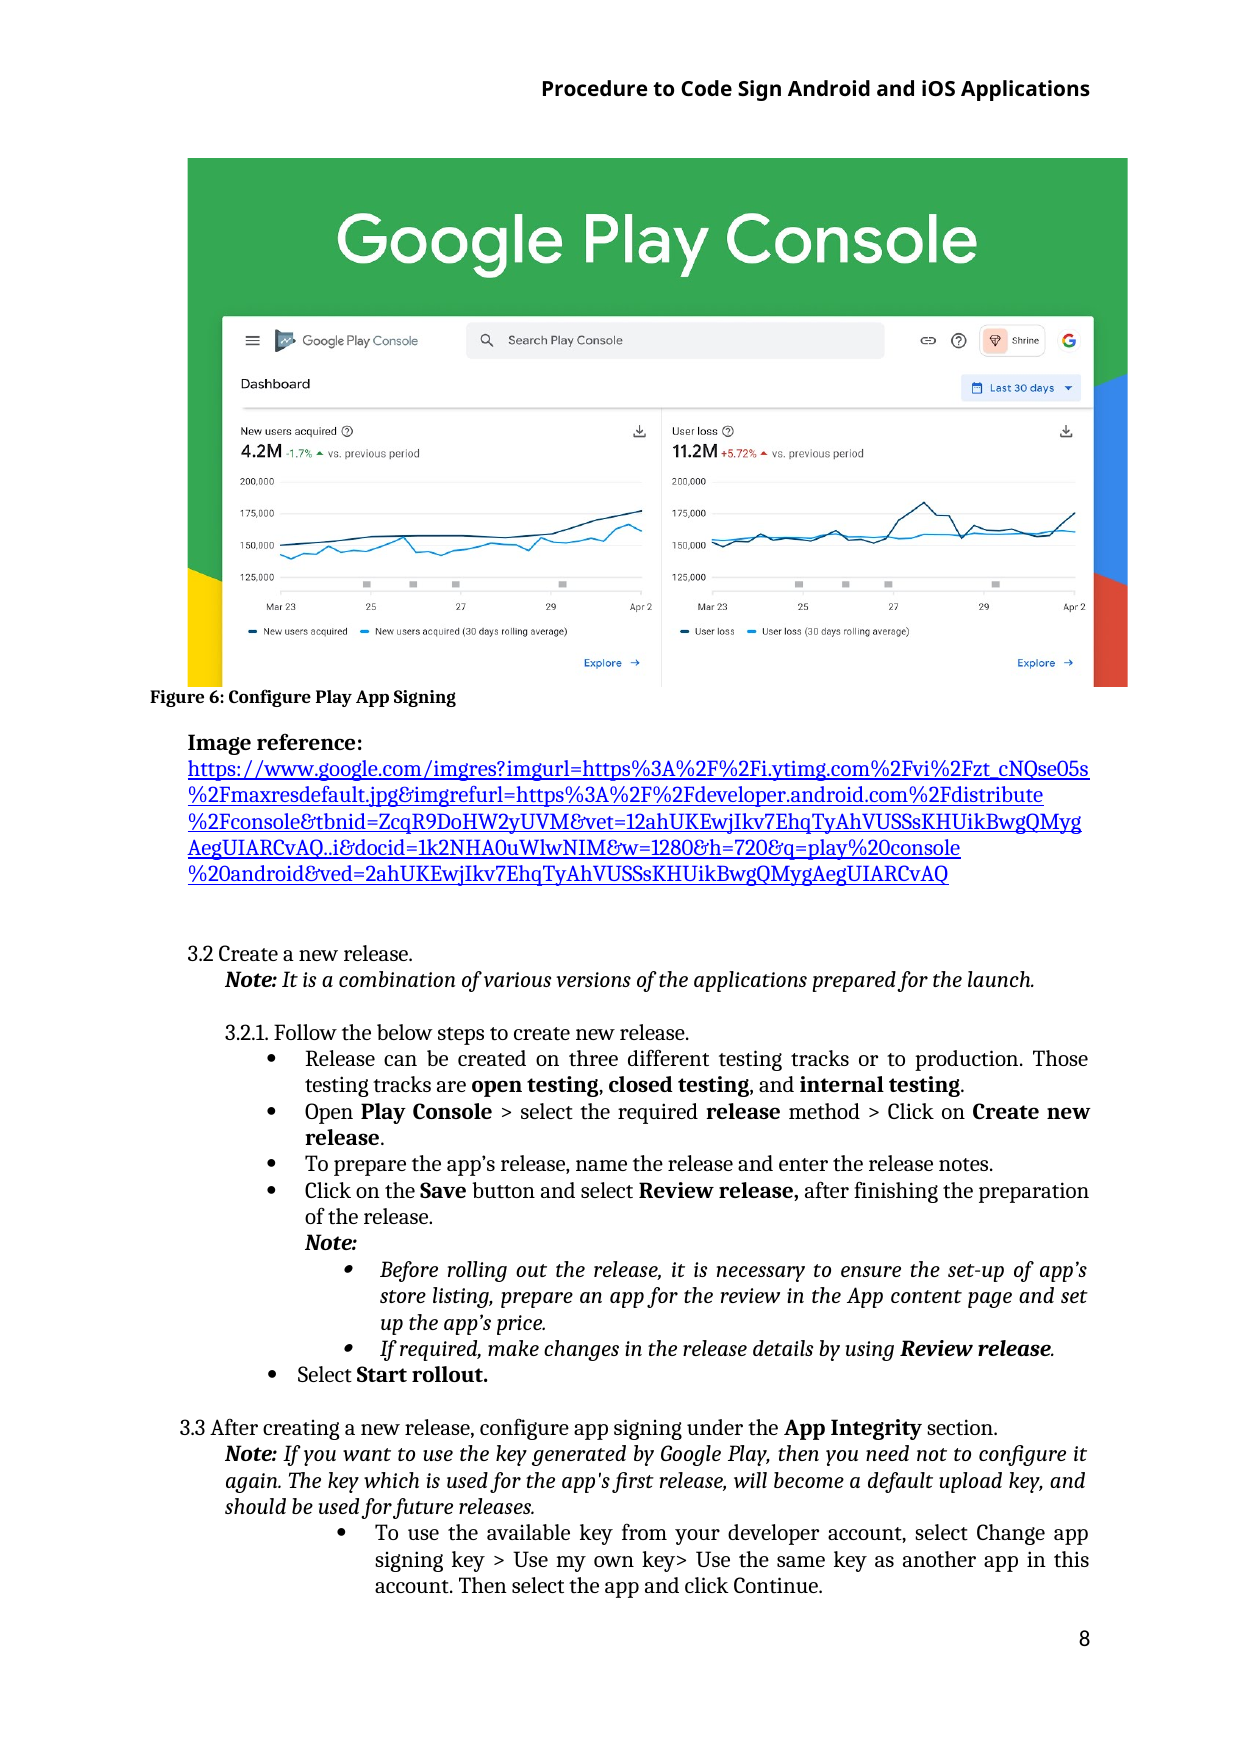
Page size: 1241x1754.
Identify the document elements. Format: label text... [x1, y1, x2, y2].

list To use the available key from your developer account, select Change app signing key > Use my own key> Use the same key as another app in this account. Then select the app and click Continue. [337, 1520, 1090, 1599]
text https://www.google.com/imgres?imgurl=https%3A%2F%2Fi.ytimg.com%2Fvi%2Fzt_cNQse05s%2Fmaxresdefault.jpg&imgrefurl=https%3A%2F%2Fdeveloper.android.com%2Fdistribute%2Fconsole&tbnid=ZcqR9DoHW2yUVM&vet=12ahUKEwjIkv7EhqTyAhVUSSsKHUikBwgQMygAegUIARCvAQ..i&docid=1k2NHA0uWlwNIM&w=1280&h=720&q=play%20console%20android&ved=2ahUKEwjIkv7EhqTyAhVUSSsKHUikBwgQMygAegUIARCvAQ [187, 779, 1090, 888]
text 3.2 Create a new release. [187, 940, 1090, 967]
text Image reference: [187, 729, 1090, 756]
text 3.3 After creating a new release, configure app signing under the App Integrity section. [150, 1415, 1090, 1441]
list Click on the Save button and select Review release, after finishing the preparation of the release. [267, 1177, 1090, 1230]
picture [187, 158, 1128, 687]
list If required, make changes in the release details by using Review release. [342, 1336, 1090, 1362]
text Figure 6: Configure Play App Signing [150, 687, 1090, 709]
text 3.2.1. Follow the below steps to create new release. [225, 1019, 1090, 1046]
list Before rolling out the release, it is necessary to ensure the set-up of app’s store listing, prepare an app for the review in the App content page and set up the app’s price. [342, 1257, 1090, 1336]
list Select Start rollout. [268, 1362, 1090, 1388]
text Note: It is a combination of various versions of the applications prepared for the launch. [225, 967, 1090, 993]
text Note: If you want to use the key generated by Google Play, then you need not to configure it again. The key which is used for the app's first release, will become a default upload key, and should be used for future releases. [225, 1441, 1090, 1520]
list To prepare the app’s release, name the release and enter the release notes. [267, 1151, 1090, 1177]
list Open Play Console > select the required release method > Click on Create new release. [267, 1098, 1090, 1151]
text Note: [305, 1230, 1090, 1257]
list Release can be created on three different testing tracks or to production. Those testing tracks are open testing, closed testing, and internal testing. [267, 1046, 1090, 1098]
